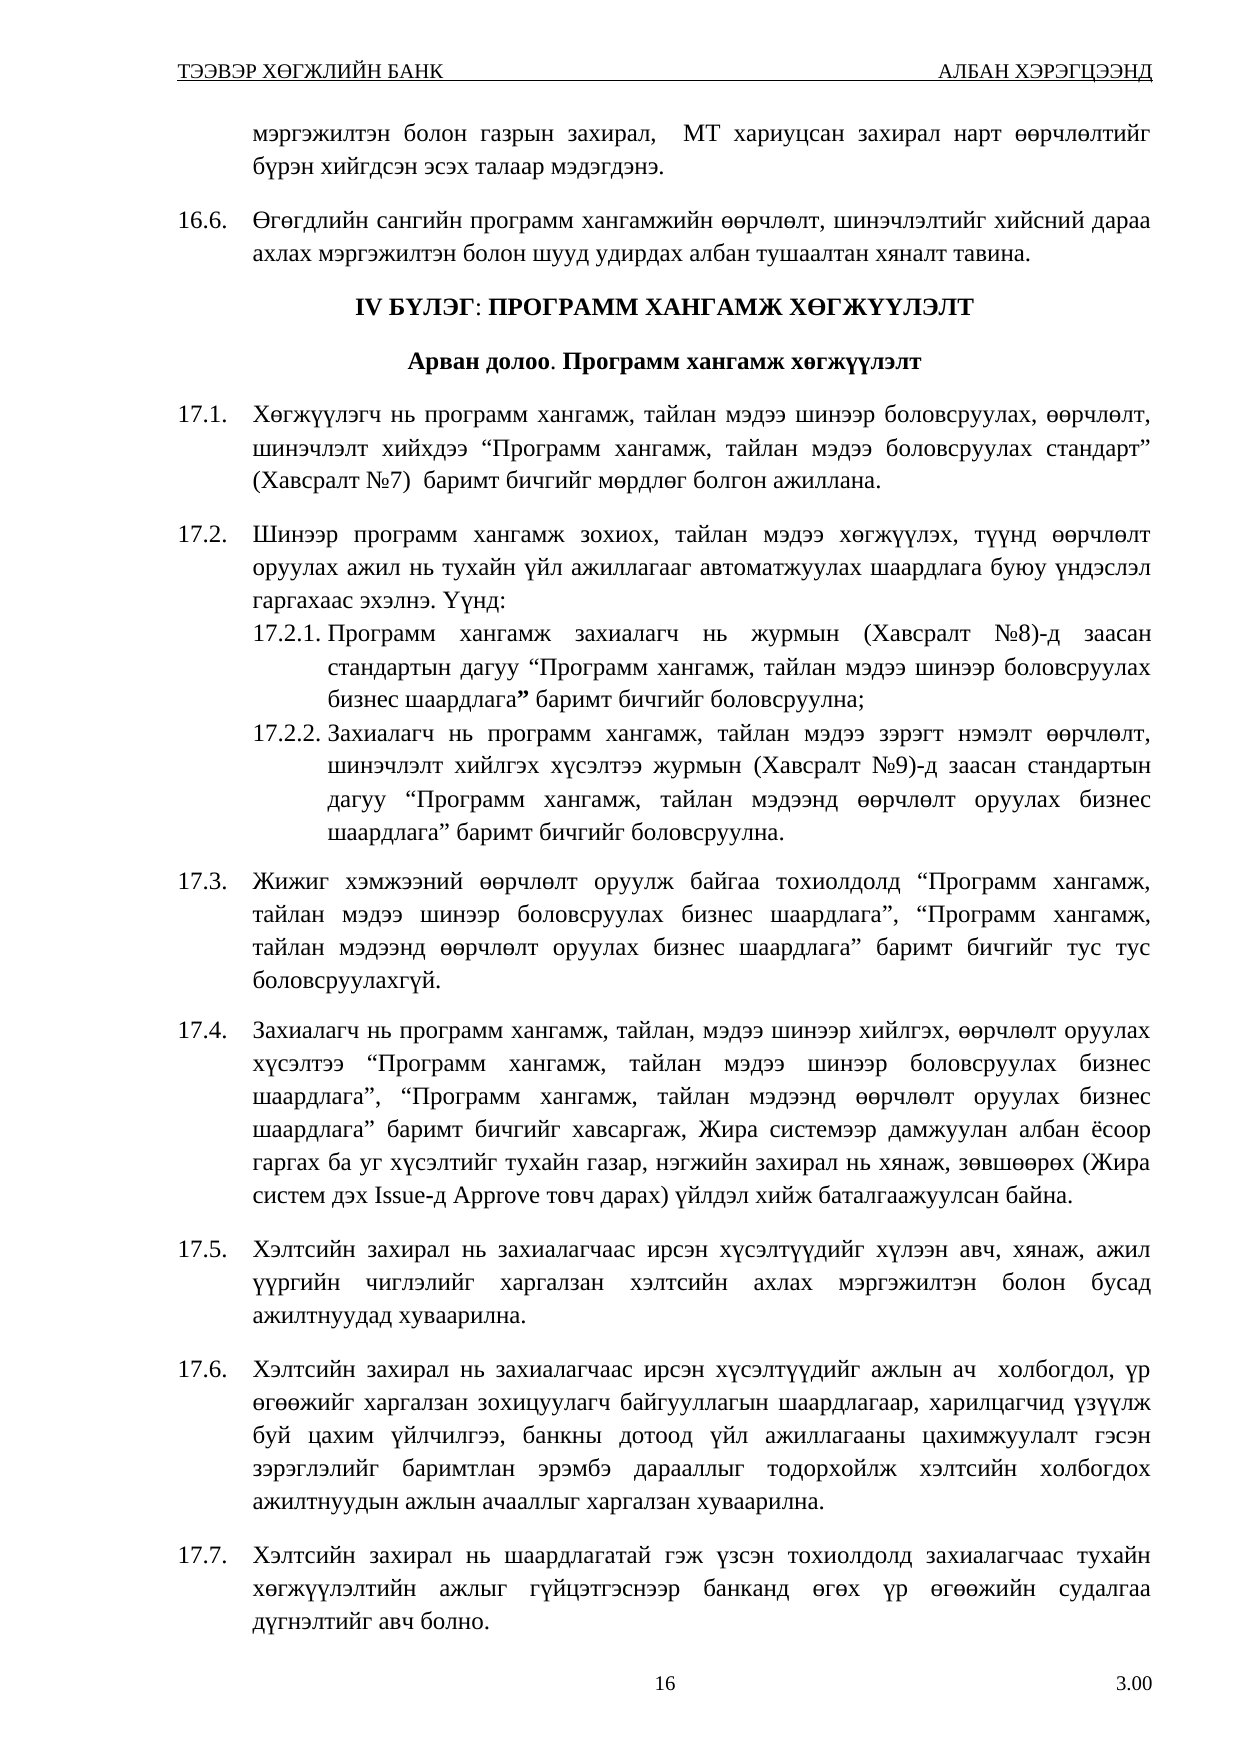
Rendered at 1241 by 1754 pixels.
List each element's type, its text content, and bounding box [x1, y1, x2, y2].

list Хэлтсийн захирал нь захиалагчаас ирсэн хүсэлтүүдийг хүлээн авч, хянаж, ажил үүргийн чиглэлийг харгалзан хэлтсийн ахлах мэргэжилтэн болон бусад ажилтнуудад хуваарилна. [177, 1234, 1152, 1329]
list Хэлтсийн захирал нь шаардлагатай гэж үзсэн тохиолдолд захиалагчаас тухайн хөгжүүлэлтийн ажлыг гүйцэтгэснээр банканд өгөх үр өгөөжийн судалгаа дүгнэлтийг авч болно. [177, 1540, 1152, 1635]
list Шинээр программ хангамж зохиох, тайлан мэдээ хөгжүүлэх, түүнд өөрчлөлт оруулах ажил нь тухайн үйл ажиллагааг автоматжуулах шаардлага буюу үндэслэл гаргахаас эхэлнэ. Үүнд: [177, 519, 1152, 614]
text IV бүлэг: ПРОГРАММ ХАНГАМЖ ХӨГЖҮҮЛЭЛТ [177, 292, 1152, 321]
list Өгөгдлийн сангийн программ хангамжийн өөрчлөлт, шинэчлэлтийг хийсний дараа ахлах мэргэжилтэн болон шууд удирдах албан тушаалтан хяналт тавина. [177, 205, 1152, 267]
list Хэлтсийн захирал нь захиалагчаас ирсэн хүсэлтүүдийг ажлын ач холбогдол, үр өгөөжийг харгалзан зохицуулагч байгууллагын шаардлагаар, харилцагчид үзүүлж буй цахим үйлчилгээ, банкны дотоод үйл ажиллагааны цахимжуулалт гэсэн зэрэглэлийг баримтлан эрэмбэ дарааллыг тодорхойлж хэлтсийн холбогдох ажилтнуудын ажлын ачааллыг харгалзан хуваарилна. [177, 1354, 1152, 1515]
text Арван долоо. Программ хангамж хөгжүүлэлт [177, 346, 1152, 374]
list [177, 118, 1152, 180]
list Программ хангамж захиалагч нь журмын (Хавсралт №8)-д заасан стандартын дагуу “Программ хангамж, тайлан мэдээ шинээр боловсруулах бизнес шаардлага” баримт бичгийг боловсруулна; [252, 618, 1152, 713]
list Хөгжүүлэгч нь программ хангамж, тайлан мэдээ шинээр боловсруулах, өөрчлөлт, шинэчлэлт хийхдээ “Программ хангамж, тайлан мэдээ боловсруулах стандарт” (Хавсралт №7) баримт бичгийг мөрдлөг болгон ажиллана. [177, 399, 1152, 494]
list Захиалагч нь программ хангамж, тайлан мэдээ зэрэгт нэмэлт өөрчлөлт, шинэчлэлт хийлгэх хүсэлтээ журмын (Хавсралт №9)-д заасан стандартын дагуу “Программ хангамж, тайлан мэдээнд өөрчлөлт оруулах бизнес шаардлага” баримт бичгийг боловсруулна. [252, 718, 1152, 845]
list Жижиг хэмжээний өөрчлөлт оруулж байгаа тохиолдолд “Программ хангамж, тайлан мэдээ шинээр боловсруулах бизнес шаардлага”, “Программ хангамж, тайлан мэдээнд өөрчлөлт оруулах бизнес шаардлага” баримт бичгийг тус тус боловсруулахгүй. [177, 866, 1152, 994]
list Захиалагч нь программ хангамж, тайлан, мэдээ шинээр хийлгэх, өөрчлөлт оруулах хүсэлтээ “Программ хангамж, тайлан мэдээ шинээр боловсруулах бизнес шаардлага”, “Программ хангамж, тайлан мэдээнд өөрчлөлт оруулах бизнес шаардлага” баримт бичгийг хавсаргаж, Жира системээр дамжуулан албан ёсоор гаргах ба уг хүсэлтийг тухайн газар, нэгжийн захирал нь хянаж, зөвшөөрөх (Жира систем дэх Issue-д Approve товч дарах) үйлдэл хийж баталгаажуулсан байна. [177, 1015, 1152, 1209]
